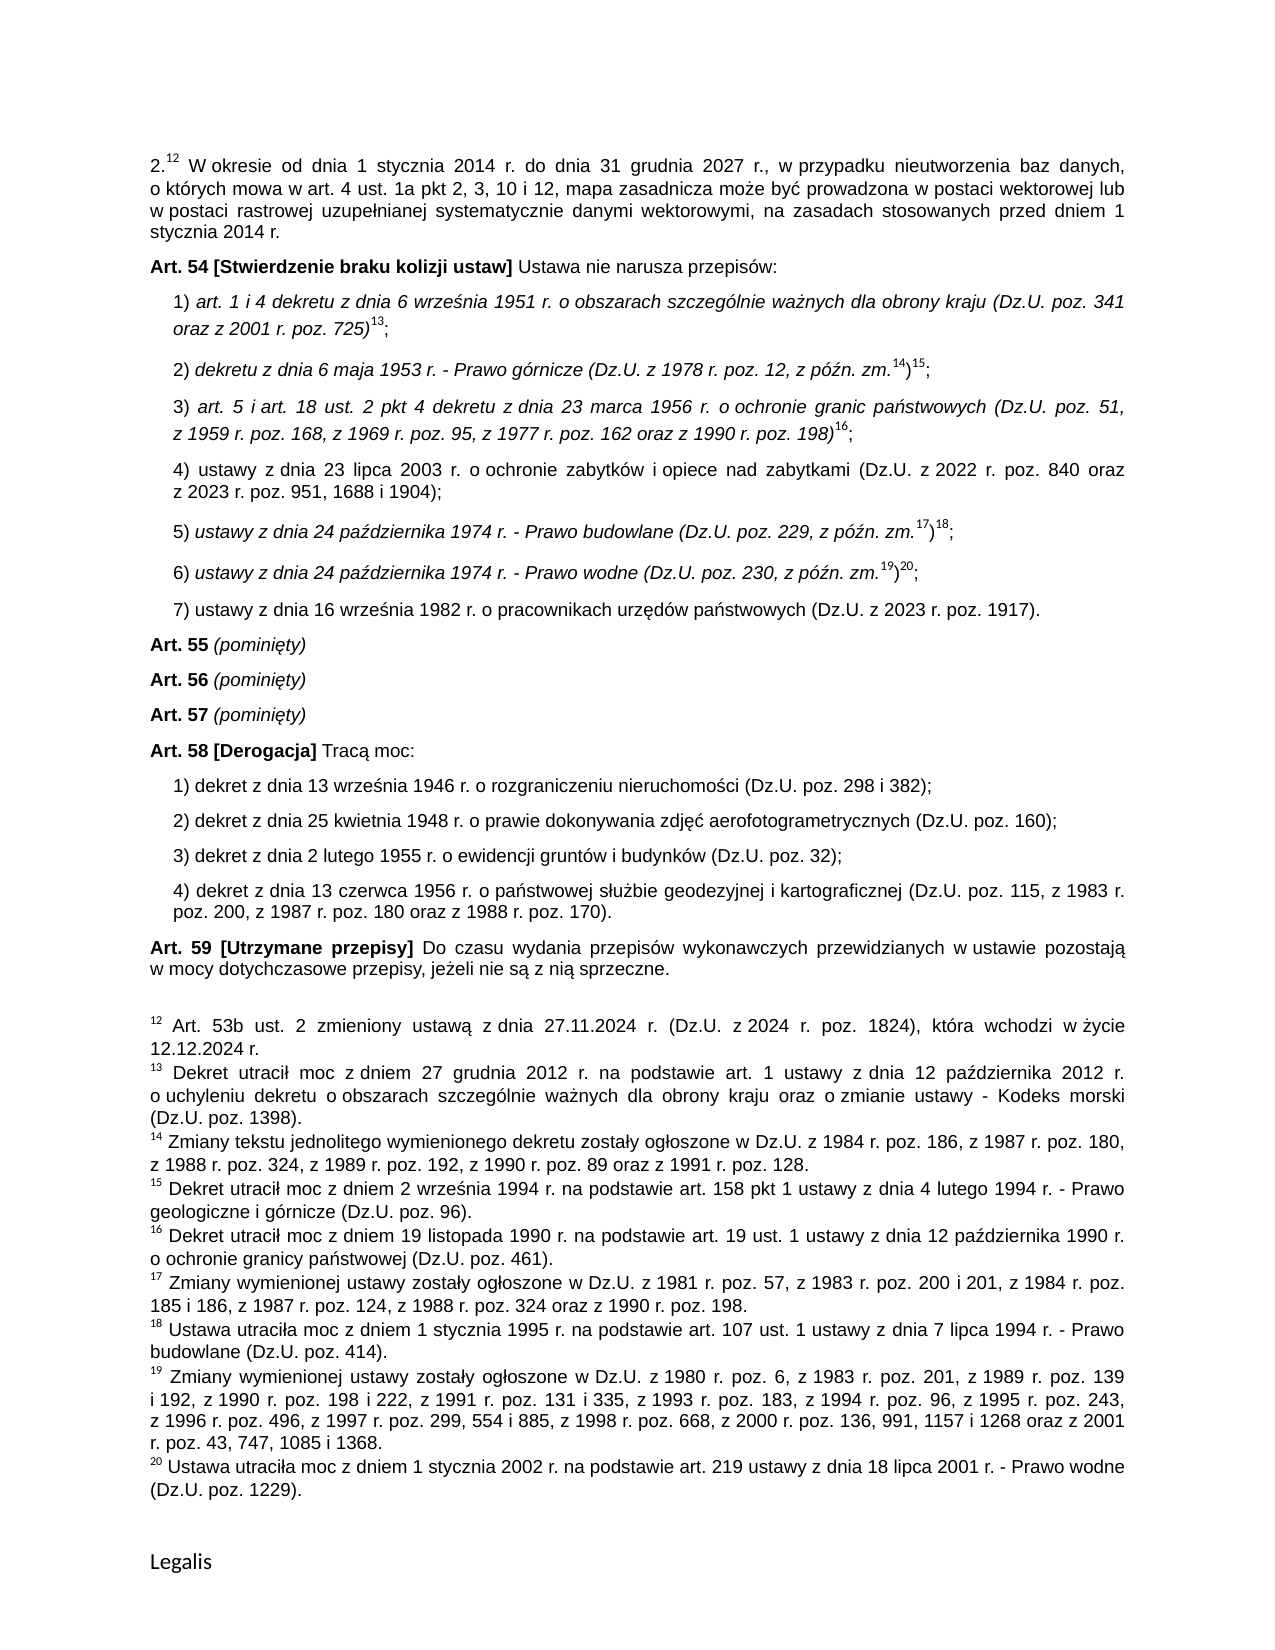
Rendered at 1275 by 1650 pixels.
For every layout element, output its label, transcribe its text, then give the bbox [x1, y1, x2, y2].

text Art. 55 (pominięty) [150, 634, 1125, 656]
text Art. 59 [Utrzymane przepisy] Do czasu wydania przepisów wykonawczych przewidzianych w ustawie pozostają w mocy dotychczasowe przepisy, jeżeli nie są z nią sprzeczne. [150, 936, 1125, 979]
text 3) dekret z dnia 2 lutego 1955 r. o ewidencji gruntów i budynków (Dz.U. poz. 32); [173, 845, 1125, 866]
text 2. W okresie od dnia 1 stycznia 2014 r. do dnia 31 grudnia 2027 r., w przypadku nieutworzenia baz danych, o których mowa w art. 4 ust. 1a pkt 2, 3, 10 i 12, mapa zasadnicza może być prowadzona w postaci wektorowej lub w postaci rastrowej uzupełnianej systematycznie danymi wektorowymi, na zasadach stosowanych przed dniem 1 stycznia 2014 r. [150, 150, 1125, 243]
text Art. 57 (pominięty) [150, 704, 1125, 726]
text Art. 54 [Stwierdzenie braku kolizji ustaw] Ustawa nie narusza przepisów: [150, 256, 1125, 278]
text 1) art. 1 i 4 dekretu z dnia 6 września 1951 r. o obszarach szczególnie ważnych dla obrony kraju (Dz.U. poz. 341 oraz z 2001 r. poz. 725); [173, 291, 1125, 341]
text 7) ustawy z dnia 16 września 1982 r. o pracownikach urzędów państwowych (Dz.U. z 2023 r. poz. 1917). [173, 599, 1125, 621]
text 2) dekretu z dnia 6 maja 1953 r. - Prawo górnicze (Dz.U. z 1978 r. poz. 12, z późn. zm.); [173, 354, 1125, 382]
text 1) dekret z dnia 13 września 1946 r. o rozgraniczeniu nieruchomości (Dz.U. poz. 298 i 382); [173, 774, 1125, 796]
text 5) ustawy z dnia 24 października 1974 r. - Prawo budowlane (Dz.U. poz. 229, z późn. zm.); [173, 516, 1125, 544]
text Art. 56 (pominięty) [150, 669, 1125, 691]
text 4) dekret z dnia 13 czerwca 1956 r. o państwowej służbie geodezyjnej i kartograficznej (Dz.U. poz. 115, z 1983 r. poz. 200, z 1987 r. poz. 180 oraz z 1988 r. poz. 170). [173, 880, 1125, 923]
text 2) dekret z dnia 25 kwietnia 1948 r. o prawie dokonywania zdjęć aerofotogrametrycznych (Dz.U. poz. 160); [173, 809, 1125, 831]
text 3) art. 5 i art. 18 ust. 2 pkt 4 dekretu z dnia 23 marca 1956 r. o ochronie granic państwowych (Dz.U. poz. 51, z 1959 r. poz. 168, z 1969 r. poz. 95, z 1977 r. poz. 162 oraz z 1990 r. poz. 198); [173, 396, 1125, 446]
text 4) ustawy z dnia 23 lipca 2003 r. o ochronie zabytków i opiece nad zabytkami (Dz.U. z 2022 r. poz. 840 oraz z 2023 r. poz. 951, 1688 i 1904); [173, 459, 1125, 502]
text 6) ustawy z dnia 24 października 1974 r. - Prawo wodne (Dz.U. poz. 230, z późn. zm.); [173, 557, 1125, 585]
text Art. 58 [Derogacja] Tracą moc: [150, 739, 1125, 761]
